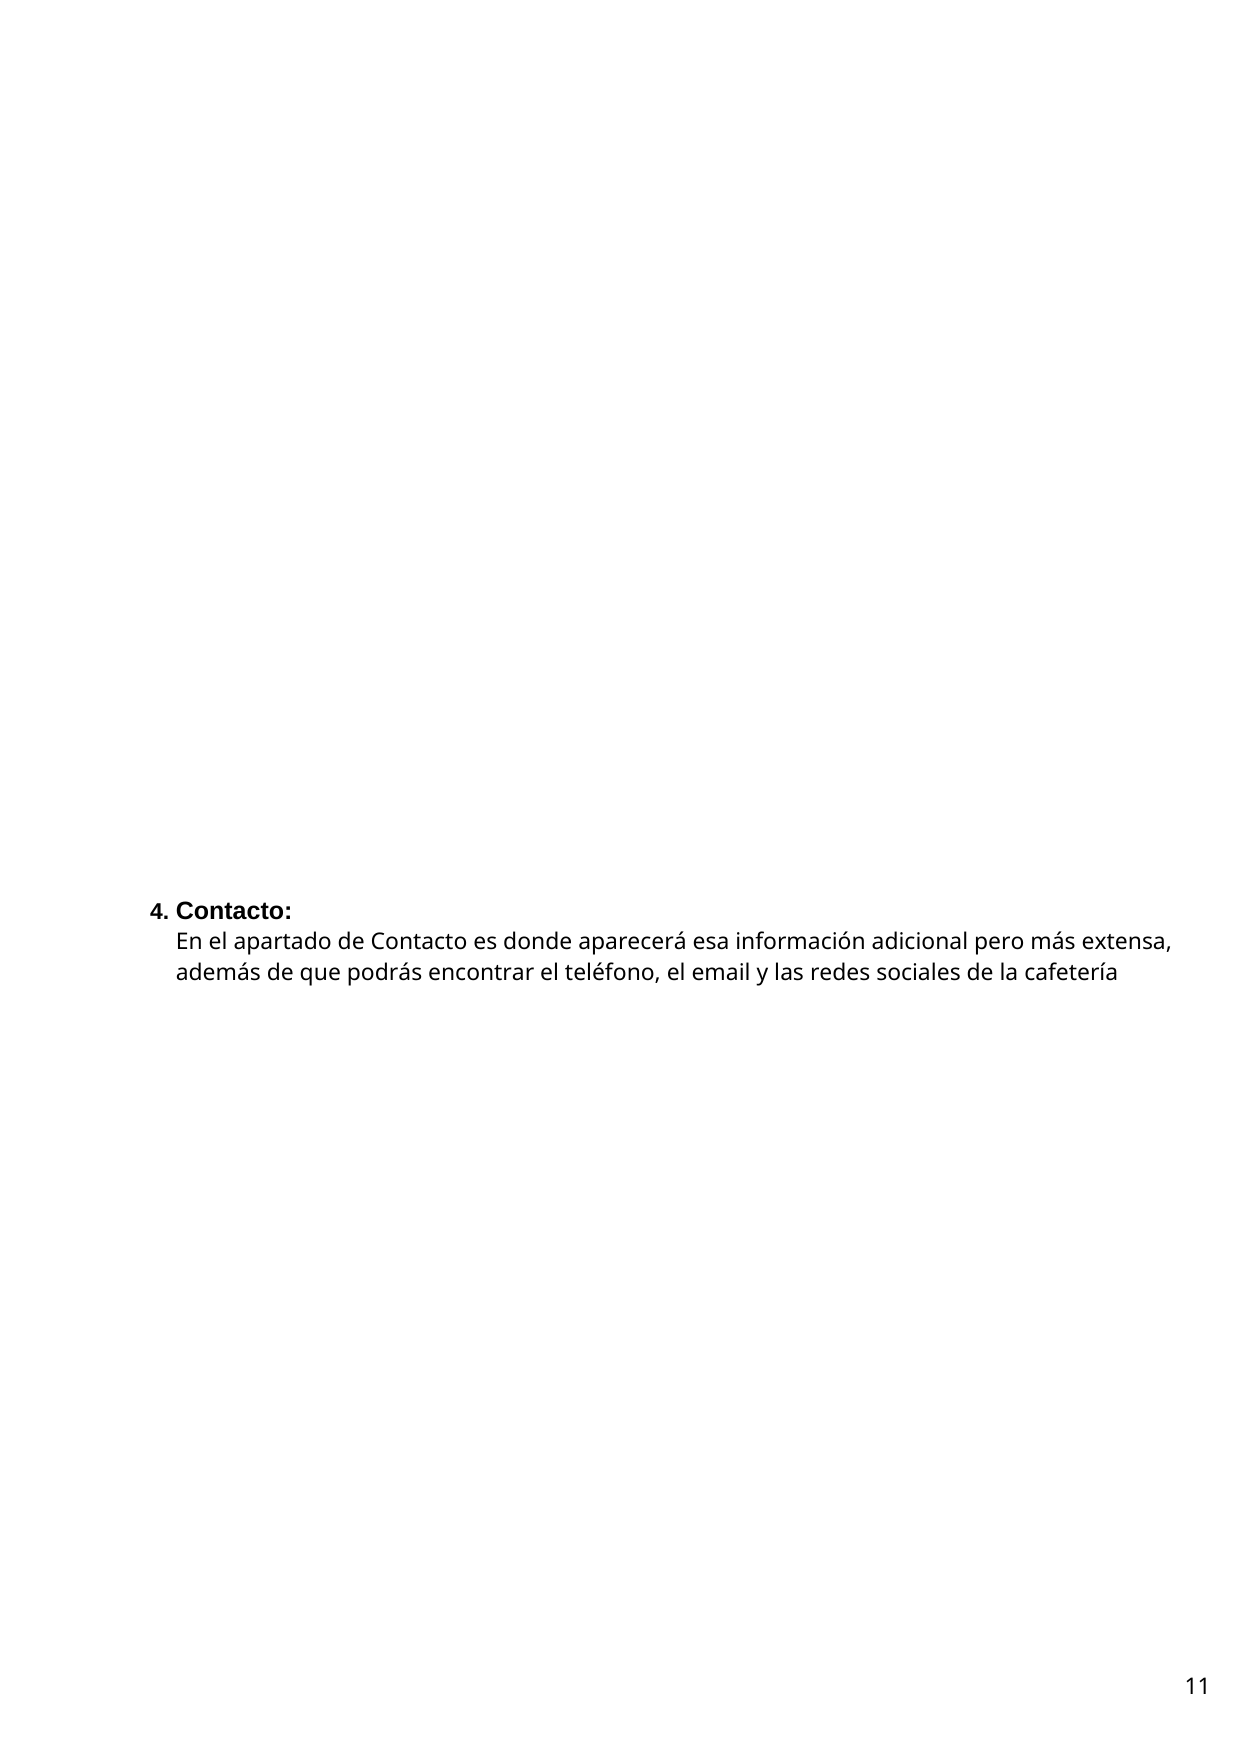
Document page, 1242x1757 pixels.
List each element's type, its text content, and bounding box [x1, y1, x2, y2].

text En el apartado de Contacto es donde aparecerá esa información adicional pero más extensa, además de que podrás encontrar el teléfono, el email y las redes sociales de la cafetería [56, 924, 1210, 987]
subtitle Contacto: [150, 896, 1210, 924]
